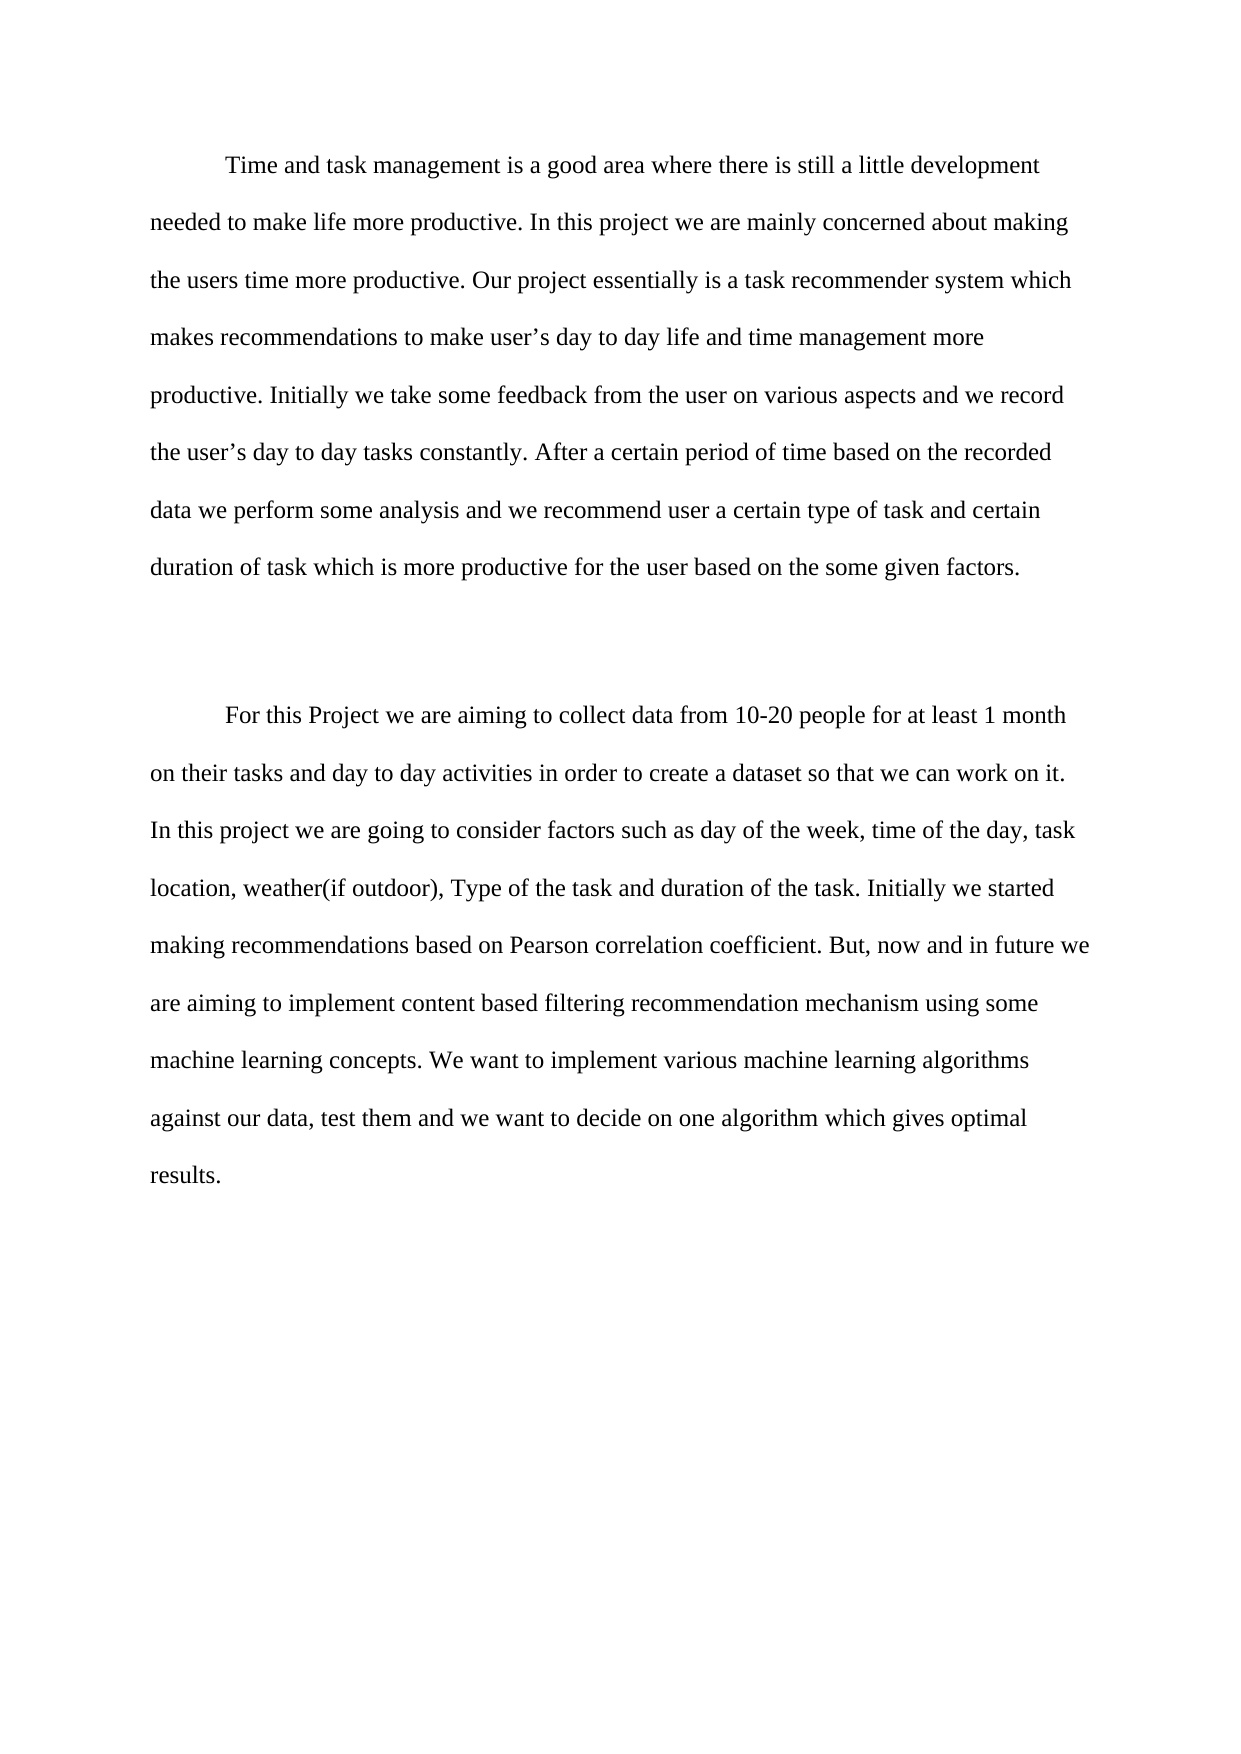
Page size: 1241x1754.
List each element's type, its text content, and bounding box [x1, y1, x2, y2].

text For this Project we are aiming to collect data from 10-20 people for at least 1 month on their tasks and day to day activities in order to create a dataset so that we can work on it. In this project we are going to consider factors such as day of the week, time of the day, task location, weather(if outdoor), Type of the task and duration of the task. Initially we started making recommendations based on Pearson correlation coefficient. But, now and in future we are aiming to implement content based filtering recommendation mechanism using some machine learning concepts. We want to implement various machine learning algorithms against our data, test them and we want to decide on one algorithm which gives optimal results. [150, 700, 1090, 1189]
text Time and task management is a good area where there is still a little development needed to make life more productive. In this project we are mainly concerned about making the users time more productive. Our project essentially is a task recommender system which makes recommendations to make user’s day to day life and time management more productive. Initially we take some feedback from the user on various aspects and we record the user’s day to day tasks constantly. After a certain period of time based on the recorded data we perform some analysis and we recommend user a certain type of task and certain duration of task which is more productive for the user based on the some given factors. [150, 150, 1090, 581]
